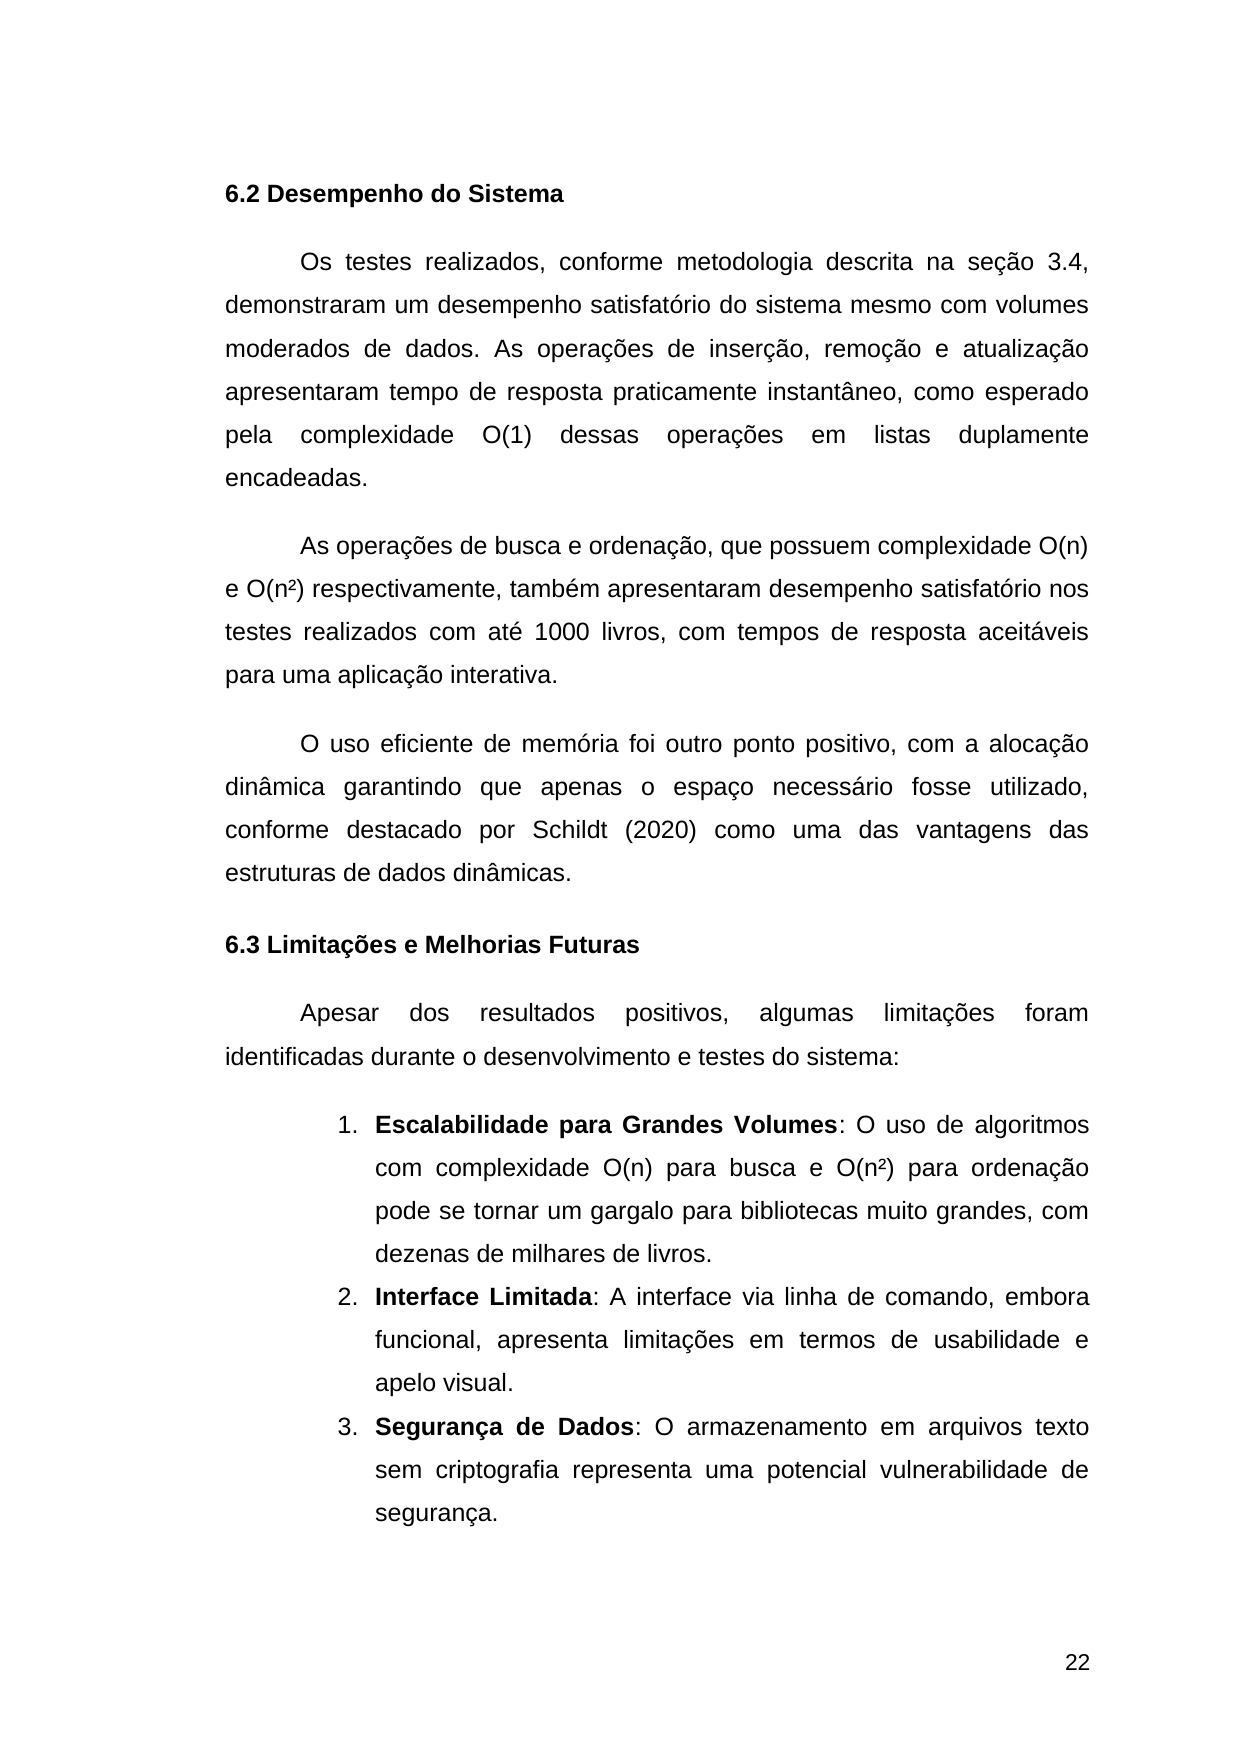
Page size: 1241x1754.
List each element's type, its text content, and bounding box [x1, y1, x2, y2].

subtitle 6.2 Desempenho do Sistema [225, 179, 1090, 208]
list Interface Limitada: A interface via linha de comando, embora funcional, apresenta limitações em termos de usabilidade e apelo visual. [337, 1282, 1090, 1397]
text Apesar dos resultados positivos, algumas limitações foram identificadas durante o desenvolvimento e testes do sistema: [225, 998, 1090, 1070]
list Segurança de Dados: O armazenamento em arquivos texto sem criptografia representa uma potencial vulnerabilidade de segurança. [337, 1411, 1090, 1526]
text As operações de busca e ordenação, que possuem complexidade O(n) e O(n²) respectivamente, também apresentaram desempenho satisfatório nos testes realizados com até 1000 livros, com tempos de resposta aceitáveis para uma aplicação interativa. [225, 531, 1090, 689]
subtitle 6.3 Limitações e Melhorias Futuras [225, 930, 1090, 959]
text Os testes realizados, conforme metodologia descrita na seção 3.4, demonstraram um desempenho satisfatório do sistema mesmo com volumes moderados de dados. As operações de inserção, remoção e atualização apresentaram tempo de resposta praticamente instantâneo, como esperado pela complexidade O(1) dessas operações em listas duplamente encadeadas. [225, 247, 1090, 492]
list Escalabilidade para Grandes Volumes: O uso de algoritmos com complexidade O(n) para busca e O(n²) para ordenação pode se tornar um gargalo para bibliotecas muito grandes, com dezenas de milhares de livros. [337, 1109, 1090, 1268]
text O uso eficiente de memória foi outro ponto positivo, com a alocação dinâmica garantindo que apenas o espaço necessário fosse utilizado, conforme destacado por Schildt (2020) como uma das vantagens das estruturas de dados dinâmicas. [225, 728, 1090, 887]
